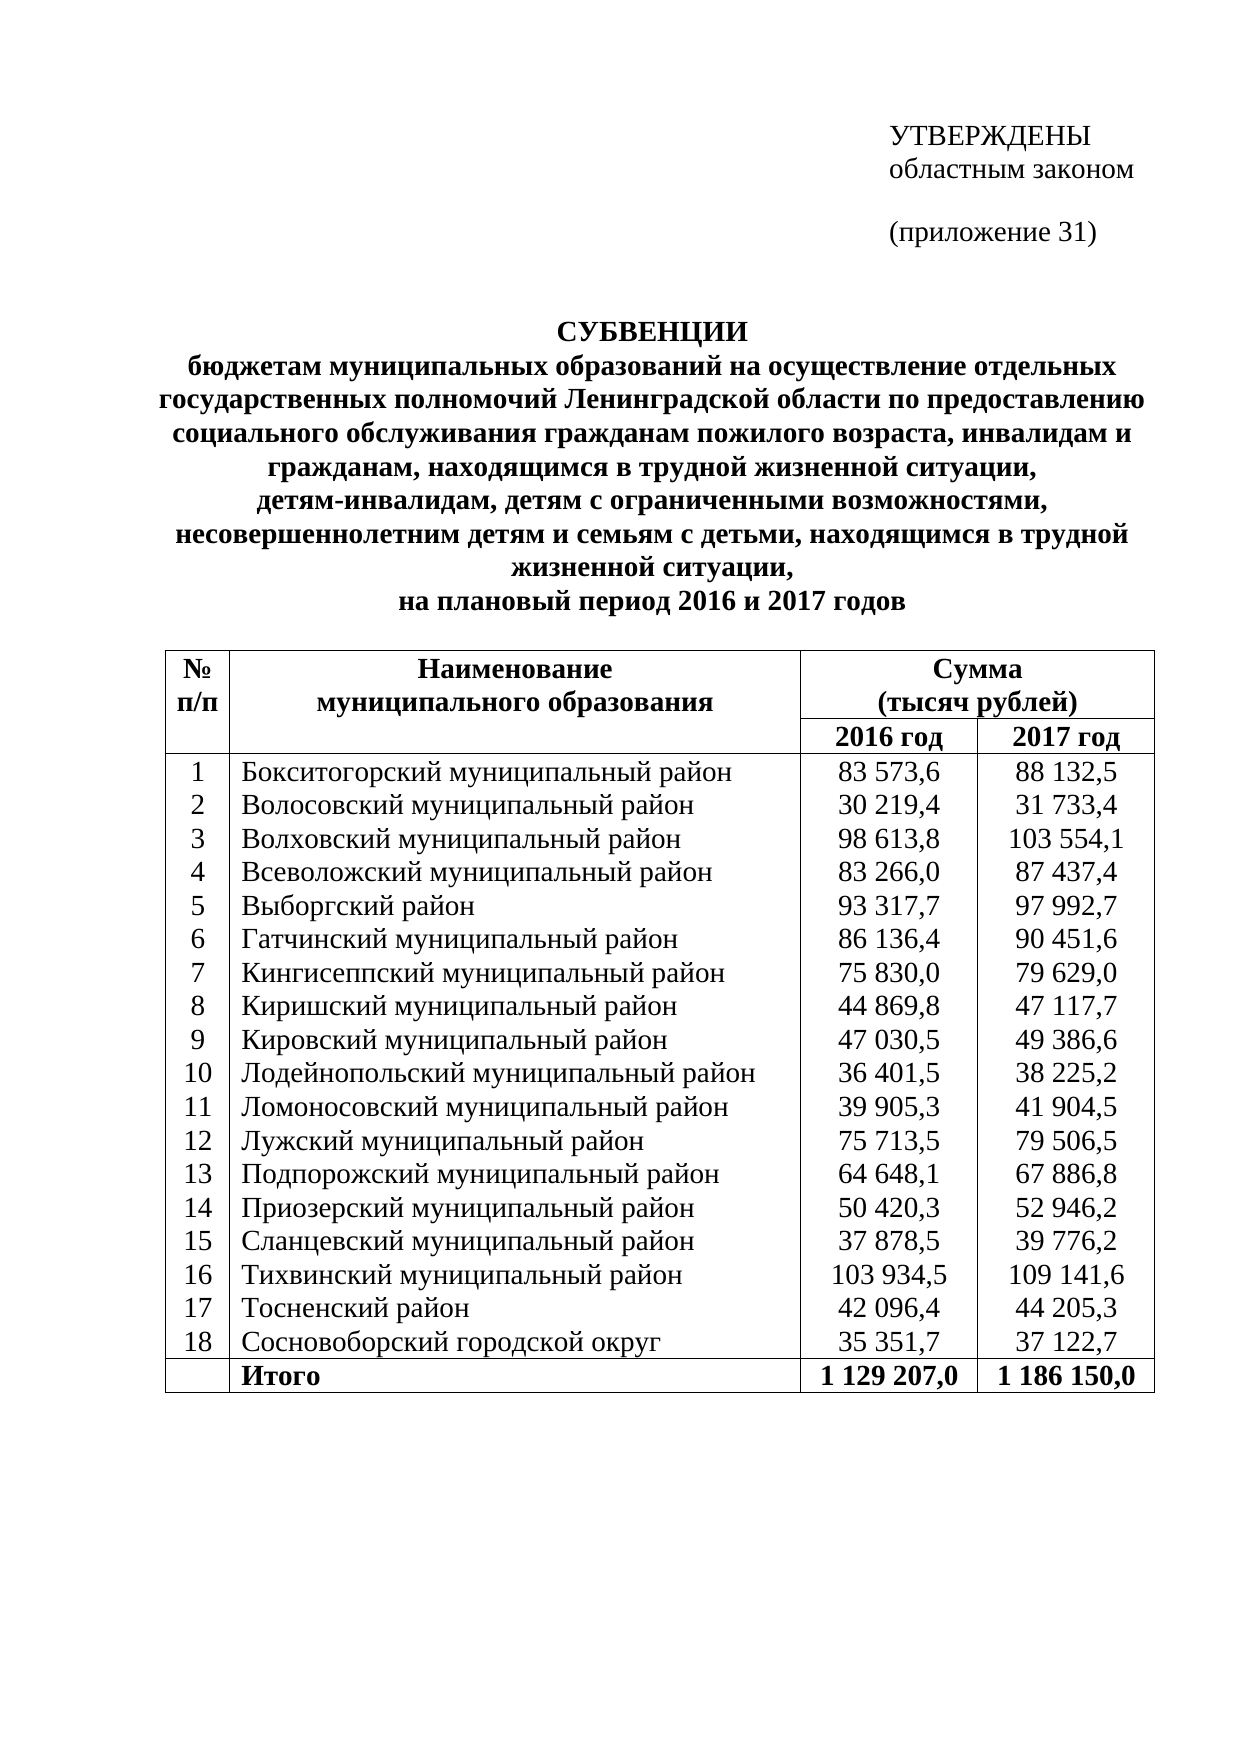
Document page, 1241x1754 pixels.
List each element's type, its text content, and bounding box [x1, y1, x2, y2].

table_cell 39 776,2 [978, 1223, 1154, 1257]
table_cell 2017 год [978, 719, 1154, 753]
table_cell 2 [166, 787, 229, 821]
table_cell 47 117,7 [978, 989, 1154, 1022]
table_cell 9 [166, 1022, 229, 1056]
table_header Наименование муниципального образования [230, 651, 800, 753]
table_cell 75 830,0 [801, 955, 977, 988]
table_cell 12 [166, 1123, 229, 1156]
table_cell 103 934,5 [801, 1257, 977, 1290]
table_cell Лужский муниципальный район [230, 1123, 800, 1156]
table_cell 17 [166, 1290, 229, 1324]
table_cell 86 136,4 [801, 921, 977, 955]
table_cell 79 506,5 [978, 1123, 1154, 1156]
table_cell Лодейнопольский муниципальный район [230, 1056, 800, 1089]
table_cell Приозерский муниципальный район [230, 1190, 800, 1223]
table_cell 52 946,2 [978, 1190, 1154, 1223]
table_cell 93 317,7 [801, 888, 977, 921]
table_cell 3 [166, 821, 229, 854]
table_cell 83 573,6 [801, 754, 977, 787]
table_cell 1 129 207,0 [801, 1359, 977, 1392]
table_cell Ломоносовский муниципальный район [230, 1089, 800, 1123]
table_cell 16 [166, 1257, 229, 1290]
table_cell Волховский муниципальный район [230, 821, 800, 854]
table_cell 67 886,8 [978, 1156, 1154, 1190]
table_cell Волосовский муниципальный район [230, 787, 800, 821]
table_cell 87 437,4 [978, 854, 1154, 888]
table_cell 13 [166, 1156, 229, 1190]
table_cell 15 [166, 1223, 229, 1257]
table_cell 14 [166, 1190, 229, 1223]
table_cell 1 186 150,0 [978, 1359, 1154, 1392]
table_cell 79 629,0 [978, 955, 1154, 988]
table_cell 5 [166, 888, 229, 921]
table_cell 18 [166, 1324, 229, 1357]
table_cell 7 [166, 955, 229, 988]
table_cell 49 386,6 [978, 1022, 1154, 1056]
table_cell 44 205,3 [978, 1290, 1154, 1324]
table_cell 38 225,2 [978, 1056, 1154, 1089]
table_cell Подпорожский муниципальный район [230, 1156, 800, 1190]
table_cell 109 141,6 [978, 1257, 1154, 1290]
table_header № п/п [166, 651, 229, 753]
table_cell 1 [166, 754, 229, 787]
table_cell 98 613,8 [801, 821, 977, 854]
table_cell 37 878,5 [801, 1223, 977, 1257]
table_cell 97 992,7 [978, 888, 1154, 921]
table_cell 90 451,6 [978, 921, 1154, 955]
table_cell 6 [166, 921, 229, 955]
table_cell 35 351,7 [801, 1324, 977, 1357]
table_cell 44 869,8 [801, 989, 977, 1022]
table_cell Сосновоборский городской округ [230, 1324, 800, 1357]
table_cell 30 219,4 [801, 787, 977, 821]
table_cell Выборгский район [230, 888, 800, 921]
table_cell 41 904,5 [978, 1089, 1154, 1123]
table_cell 11 [166, 1089, 229, 1123]
table_cell Бокситогорский муниципальный район [230, 754, 800, 787]
table_cell 37 122,7 [978, 1324, 1154, 1357]
table_cell Гатчинский муниципальный район [230, 921, 800, 955]
table_cell [166, 1359, 229, 1392]
table_cell 31 733,4 [978, 787, 1154, 821]
table_cell Тосненский район [230, 1290, 800, 1324]
table_cell Киришский муниципальный район [230, 989, 800, 1022]
table_cell Сланцевский муниципальный район [230, 1223, 800, 1257]
table_cell 36 401,5 [801, 1056, 977, 1089]
table_cell 75 713,5 [801, 1123, 977, 1156]
table_cell 88 132,5 [978, 754, 1154, 787]
table_cell 8 [166, 989, 229, 1022]
table_cell 2016 год [801, 719, 977, 753]
table_cell 64 648,1 [801, 1156, 977, 1190]
table_cell Кировский муниципальный район [230, 1022, 800, 1056]
table_cell 10 [166, 1056, 229, 1089]
table_cell 47 030,5 [801, 1022, 977, 1056]
table_header СУБВЕНЦИИ бюджетам муниципальных образований на осуществление отдельных государственных полномочий Ленинградской области по предоставлению социального обслуживания гражданам пожилого возраста, инвалидам и гражданам, находящимся в трудной жизненной ситуации, детям-инвалидам, детям с ограниченными возможностями, несовершеннолетним детям и семьям с детьми, находящимся в трудной жизненной ситуации, на плановый период 2016 и 2017 годов [135, 315, 1169, 616]
table_cell Тихвинский муниципальный район [230, 1257, 800, 1290]
table_cell 83 266,0 [801, 854, 977, 888]
table_cell 50 420,3 [801, 1190, 977, 1223]
table_cell Всеволожский муниципальный район [230, 854, 800, 888]
table_cell 39 905,3 [801, 1089, 977, 1123]
table_cell 103 554,1 [978, 821, 1154, 854]
table_header УТВЕРЖДЕНЫ областным законом (приложение 31) [125, 118, 1240, 247]
table_cell Кингисеппский муниципальный район [230, 955, 800, 988]
table_header Сумма (тысяч рублей) [801, 651, 1154, 718]
table_cell 42 096,4 [801, 1290, 977, 1324]
table_cell Итого [230, 1359, 800, 1392]
table_cell 4 [166, 854, 229, 888]
